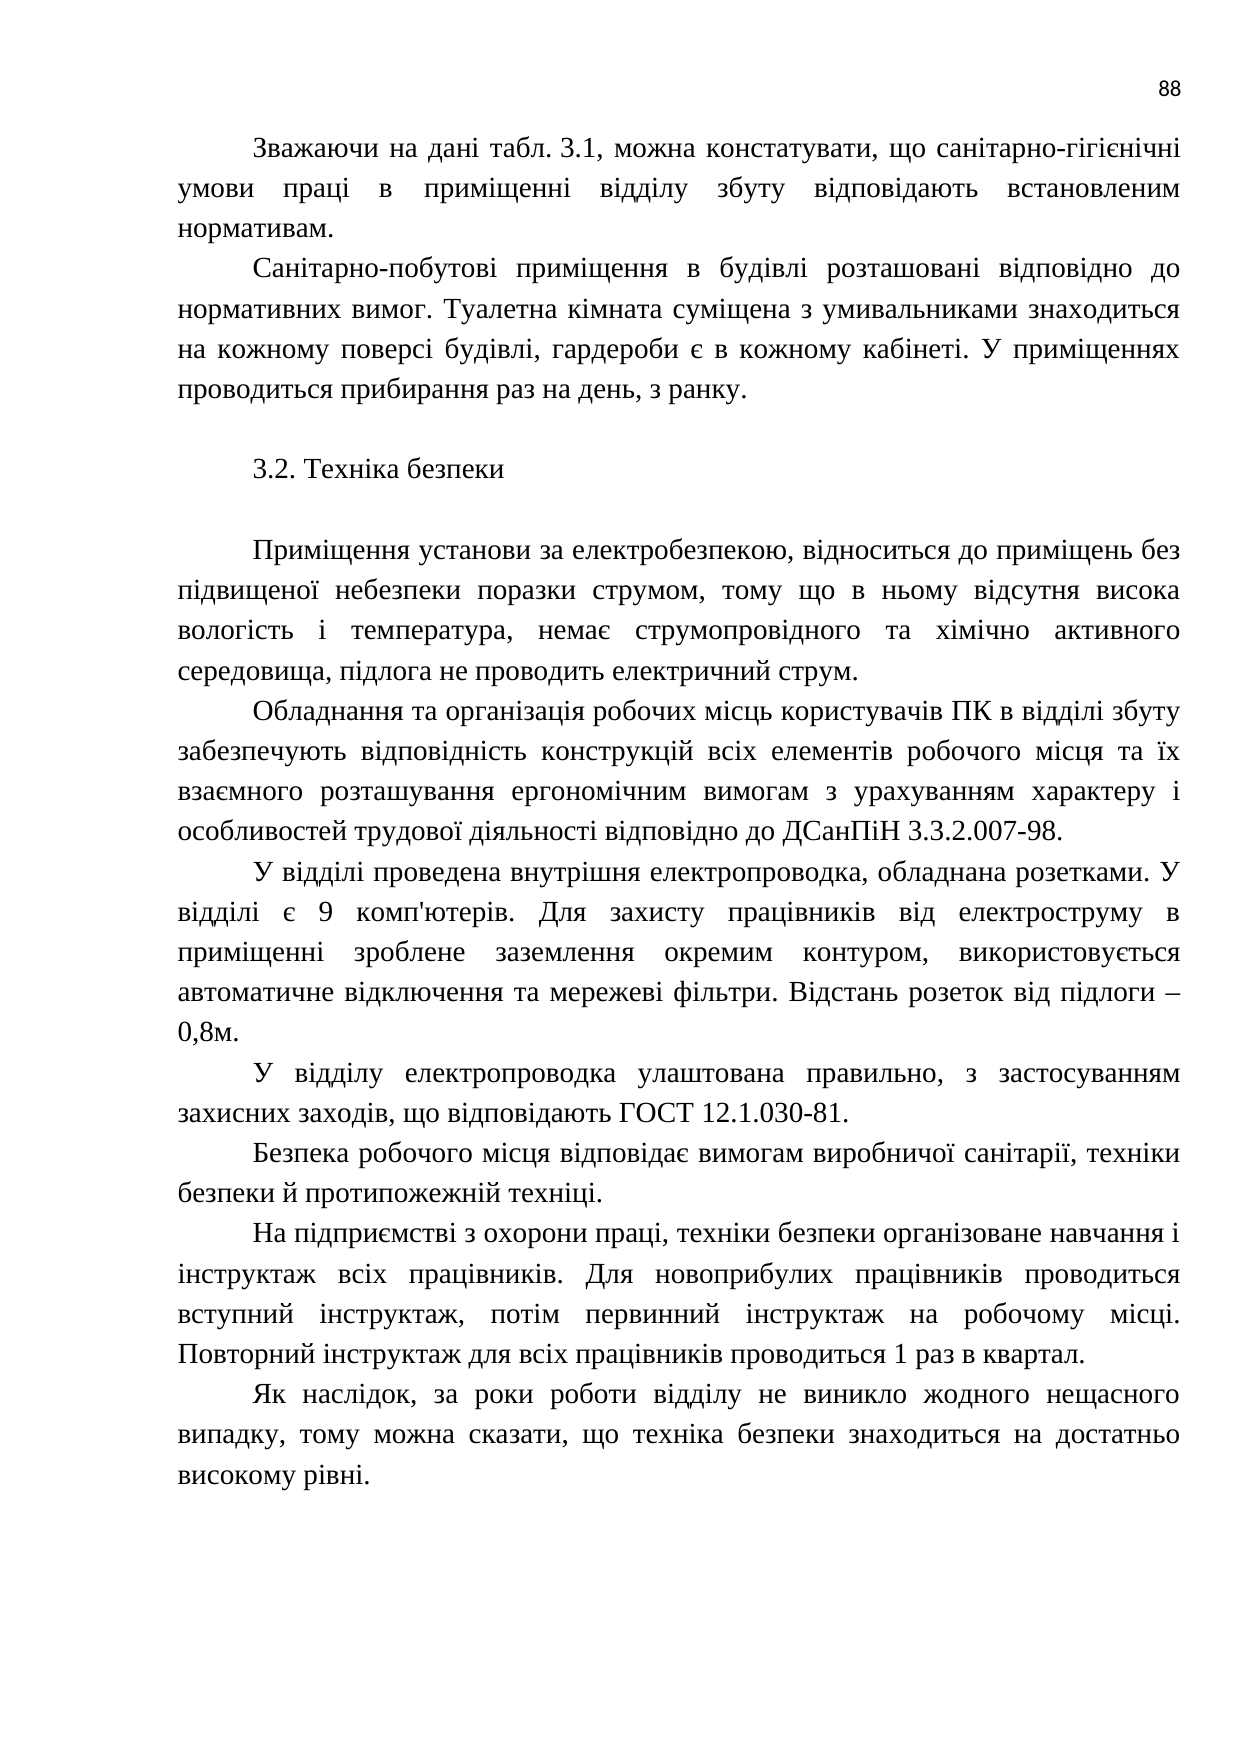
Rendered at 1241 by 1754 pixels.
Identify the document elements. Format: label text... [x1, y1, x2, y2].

text Безпека робочого місця відповідає вимогам виробничої санітарії, техніки безпеки й протипожежній техніці. [177, 1135, 1181, 1209]
text У відділу електропроводка улаштована правильно, з застосуванням захисних заходів, що відповідають ГОСТ 12.1.030-81. [177, 1055, 1181, 1128]
text У відділі проведена внутрішня електропроводка, обладнана розетками. У відділі є 9 комп'ютерів. Для захисту працівників від електроструму в приміщенні зроблене заземлення окремим контуром, використовується автоматичне відключення та мережеві фільтри. Відстань розеток від підлоги – 0,8м. [177, 854, 1181, 1048]
text Зважаючи на дані табл. 3.1, можна констатувати, що санітарно-гігієнічні умови праці в приміщенні відділу збуту відповідають встановленим нормативам. [177, 130, 1181, 244]
subtitle 3.2. Техніка безпеки [177, 452, 1181, 485]
text На підприємстві з охорони праці, техніки безпеки організоване навчання і інструктаж всіх працівників. Для новоприбулих працівників проводиться вступний інструктаж, потім первинний інструктаж на робочому місці. Повторний інструктаж для всіх працівників проводиться 1 раз в квартал. [177, 1216, 1181, 1370]
text Як наслідок, за роки роботи відділу не виникло жодного нещасного випадку, тому можна сказати, що техніка безпеки знаходиться на достатньо високому рівні. [177, 1376, 1181, 1490]
text Санітарно-побутові приміщення в будівлі розташовані відповідно до нормативних вимог. Туалетна кімната суміщена з умивальниками знаходиться на кожному поверсі будівлі, гардероби є в кожному кабінеті. У приміщеннях проводиться прибирання раз на день, з ранку. [177, 251, 1181, 405]
text Обладнання та організація робочих місць користувачів ПК в відділі збуту забезпечують відповідність конструкцій всіх елементів робочого місця та їх взаємного розташування ергономічним вимогам з урахуванням характеру і особливостей трудової діяльності відповідно до ДСанПіН 3.3.2.007-98. [177, 693, 1181, 847]
text Приміщення установи за електробезпекою, відноситься до приміщень без підвищеної небезпеки поразки струмом, тому що в ньому відсутня висока вологість і температура, немає струмопровідного та хімічно активного середовища, підлога не проводить електричний струм. [177, 532, 1181, 686]
